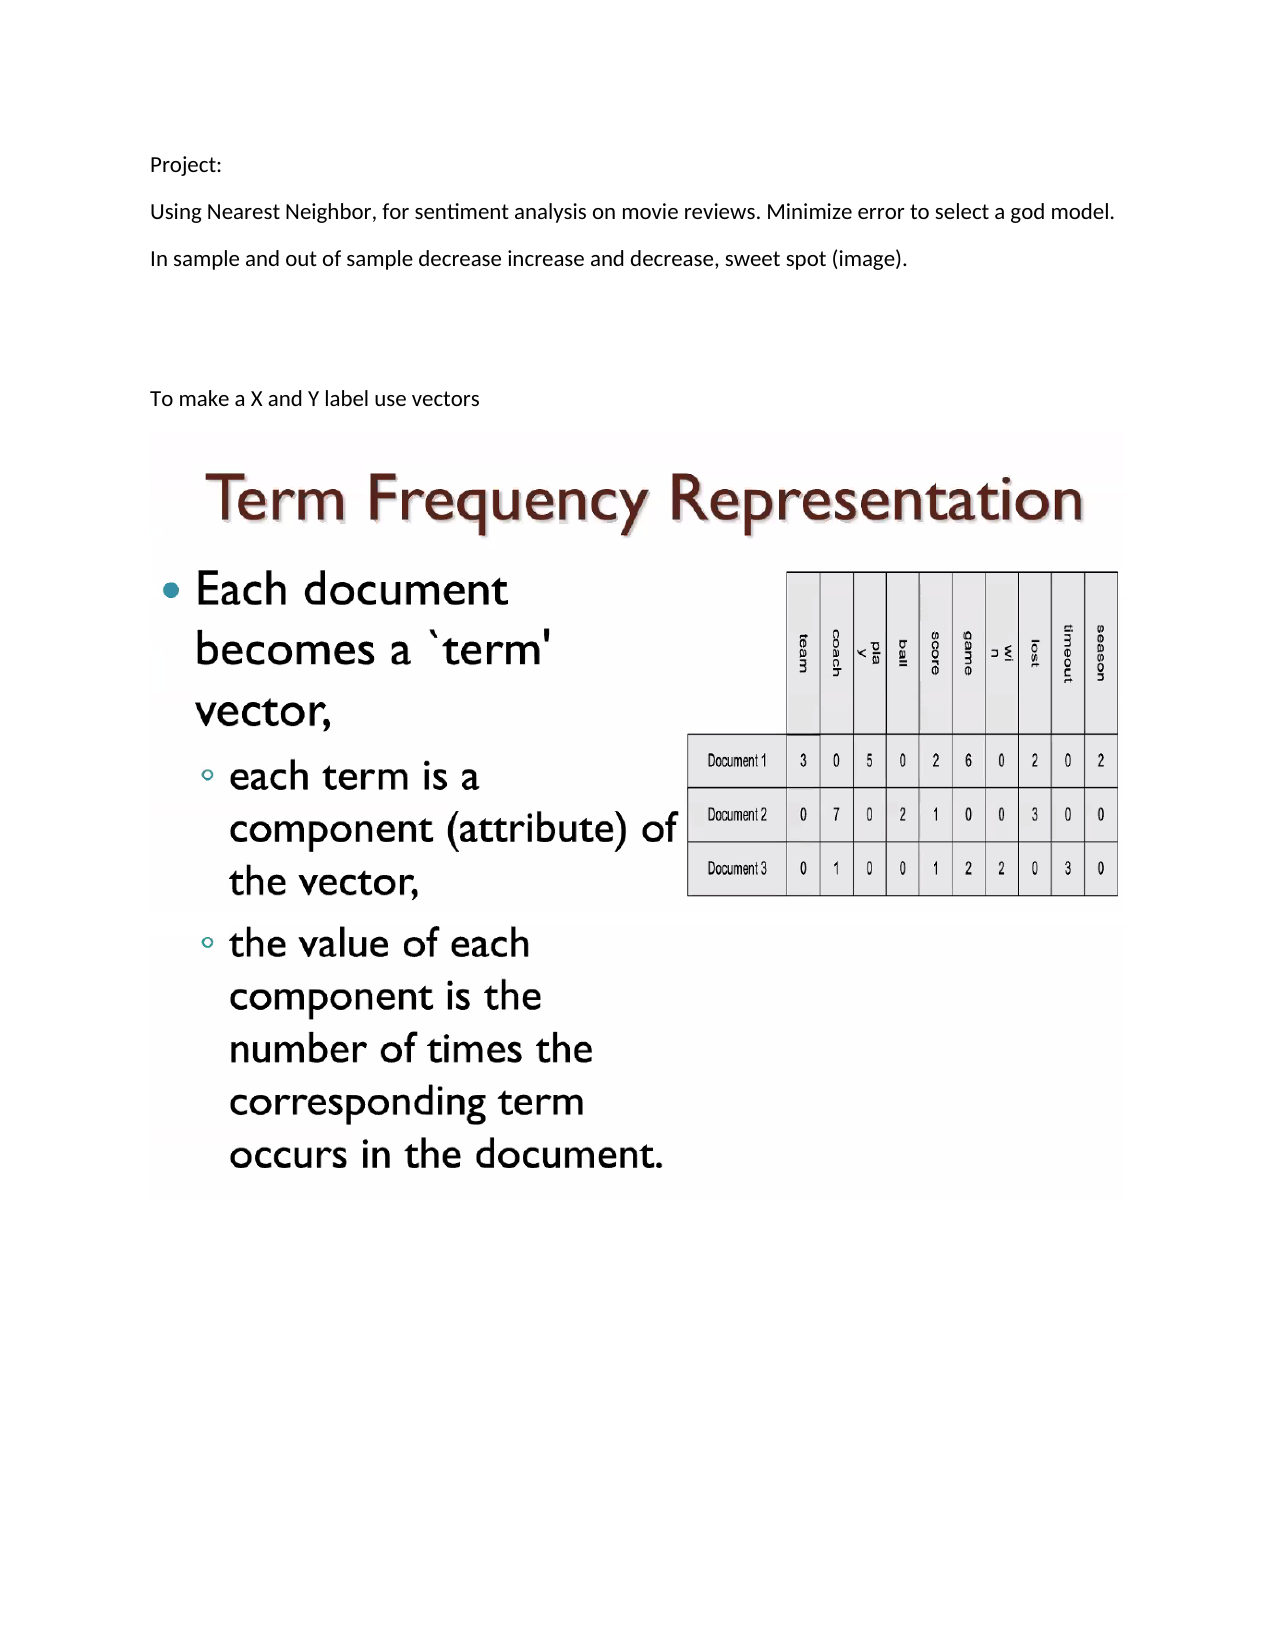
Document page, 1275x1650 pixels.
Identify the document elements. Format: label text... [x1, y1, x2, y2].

text In sample and out of sample decrease increase and decrease, sweet spot (image). [150, 244, 1125, 272]
text Project: [150, 150, 1125, 178]
picture [150, 431, 1125, 1201]
text Using Nearest Neighbor, for sentiment analysis on movie reviews. Minimize error to select a god model. [150, 197, 1125, 225]
text To make a X and Y label use vectors [150, 384, 1125, 412]
